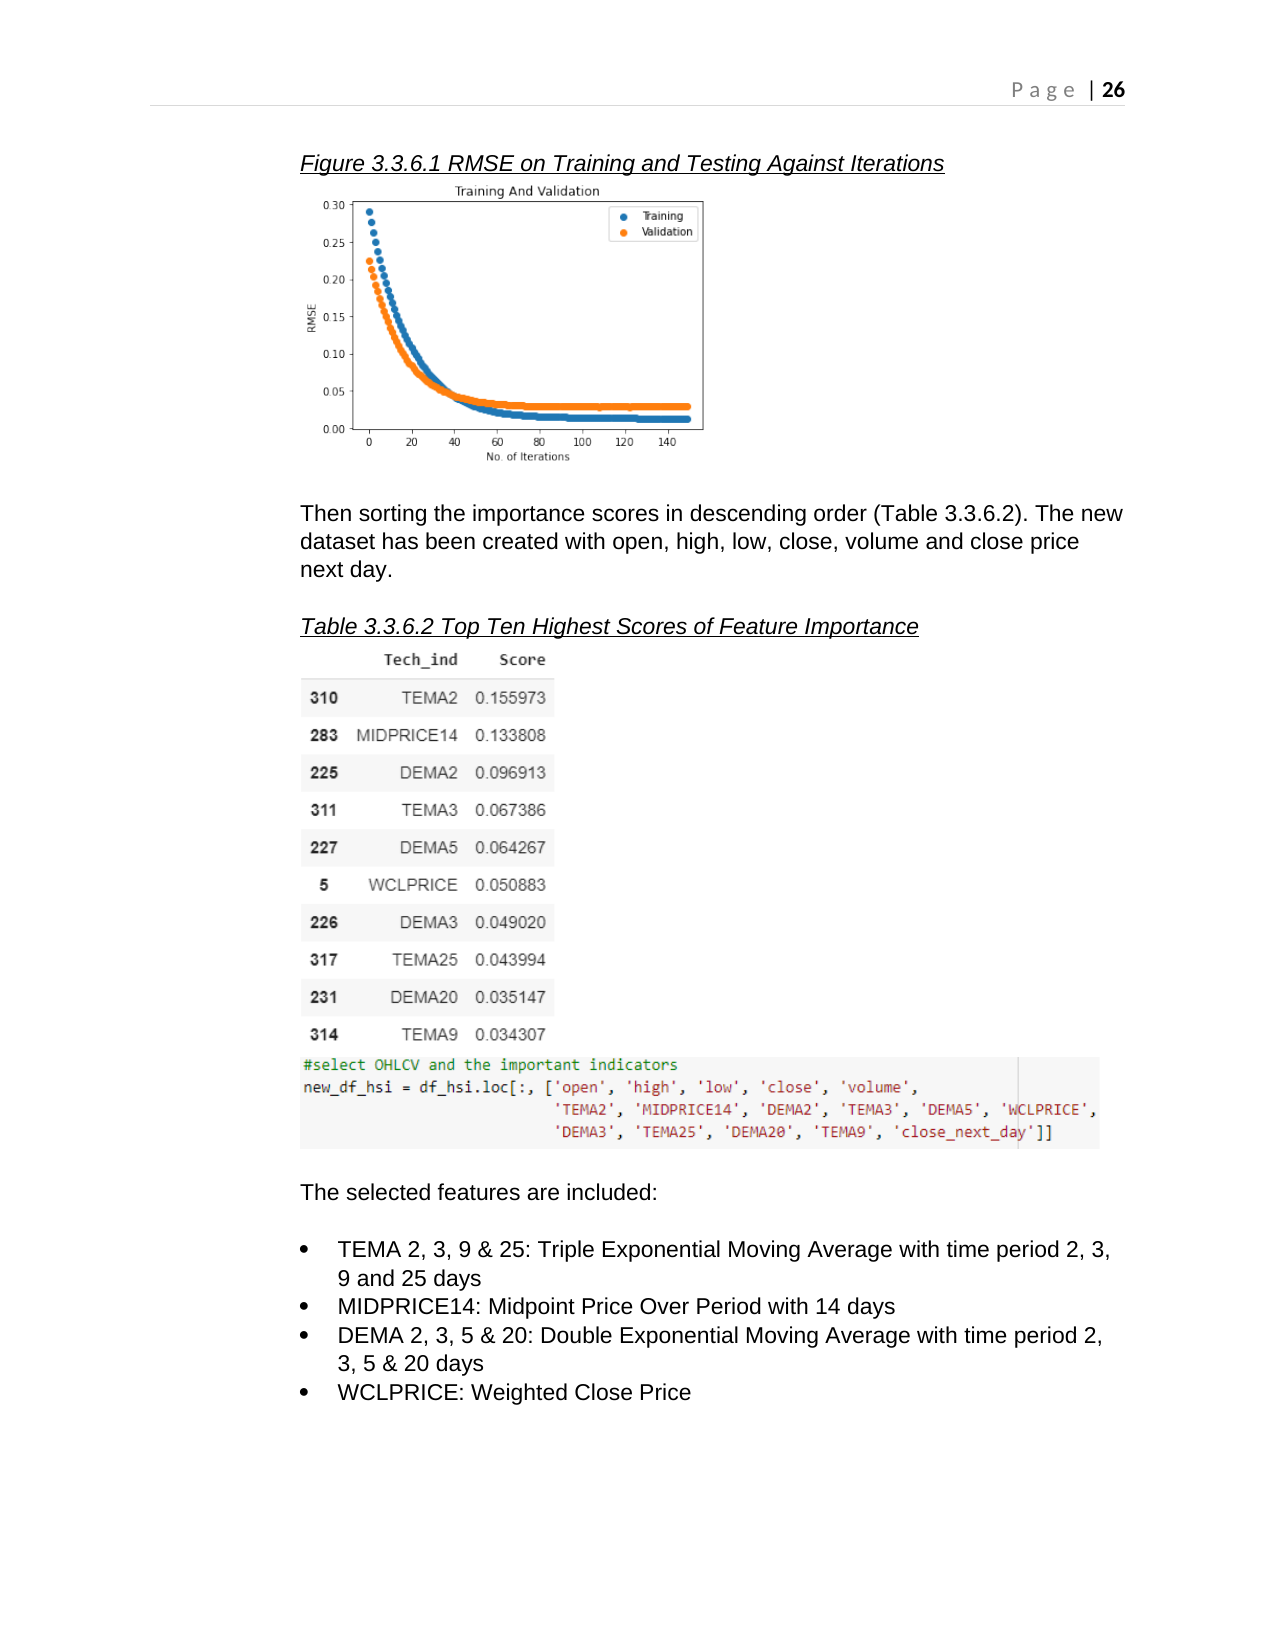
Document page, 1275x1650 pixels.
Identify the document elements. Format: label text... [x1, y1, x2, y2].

list DEMA 2, 3, 5 & 20: Double Exponential Moving Average with time period 2, 3, 5 & 20 days [300, 1322, 1125, 1376]
list The selected features are included: [300, 1179, 1125, 1206]
picture [300, 1057, 1100, 1149]
picture [300, 641, 564, 1055]
list WCLPRICE: Weighted Close Price [300, 1378, 1125, 1405]
list Then sorting the importance scores in descending order (Table 3.3.6.2). The new dataset has been created with open, high, low, close, volume and close price next day. [300, 499, 1125, 583]
list Figure 3.3.6.1 RMSE on Training and Testing Against Iterations [300, 150, 1125, 176]
list Table 3.3.6.2 Top Ten Highest Scores of Feature Importance [300, 613, 1125, 639]
list TEMA 2, 3, 9 & 25: Triple Exponential Moving Average with time period 2, 3, 9 and 25 days [300, 1236, 1125, 1291]
picture [300, 178, 710, 469]
list MIDPRICE14: Midpoint Price Over Period with 14 days [300, 1293, 1125, 1319]
